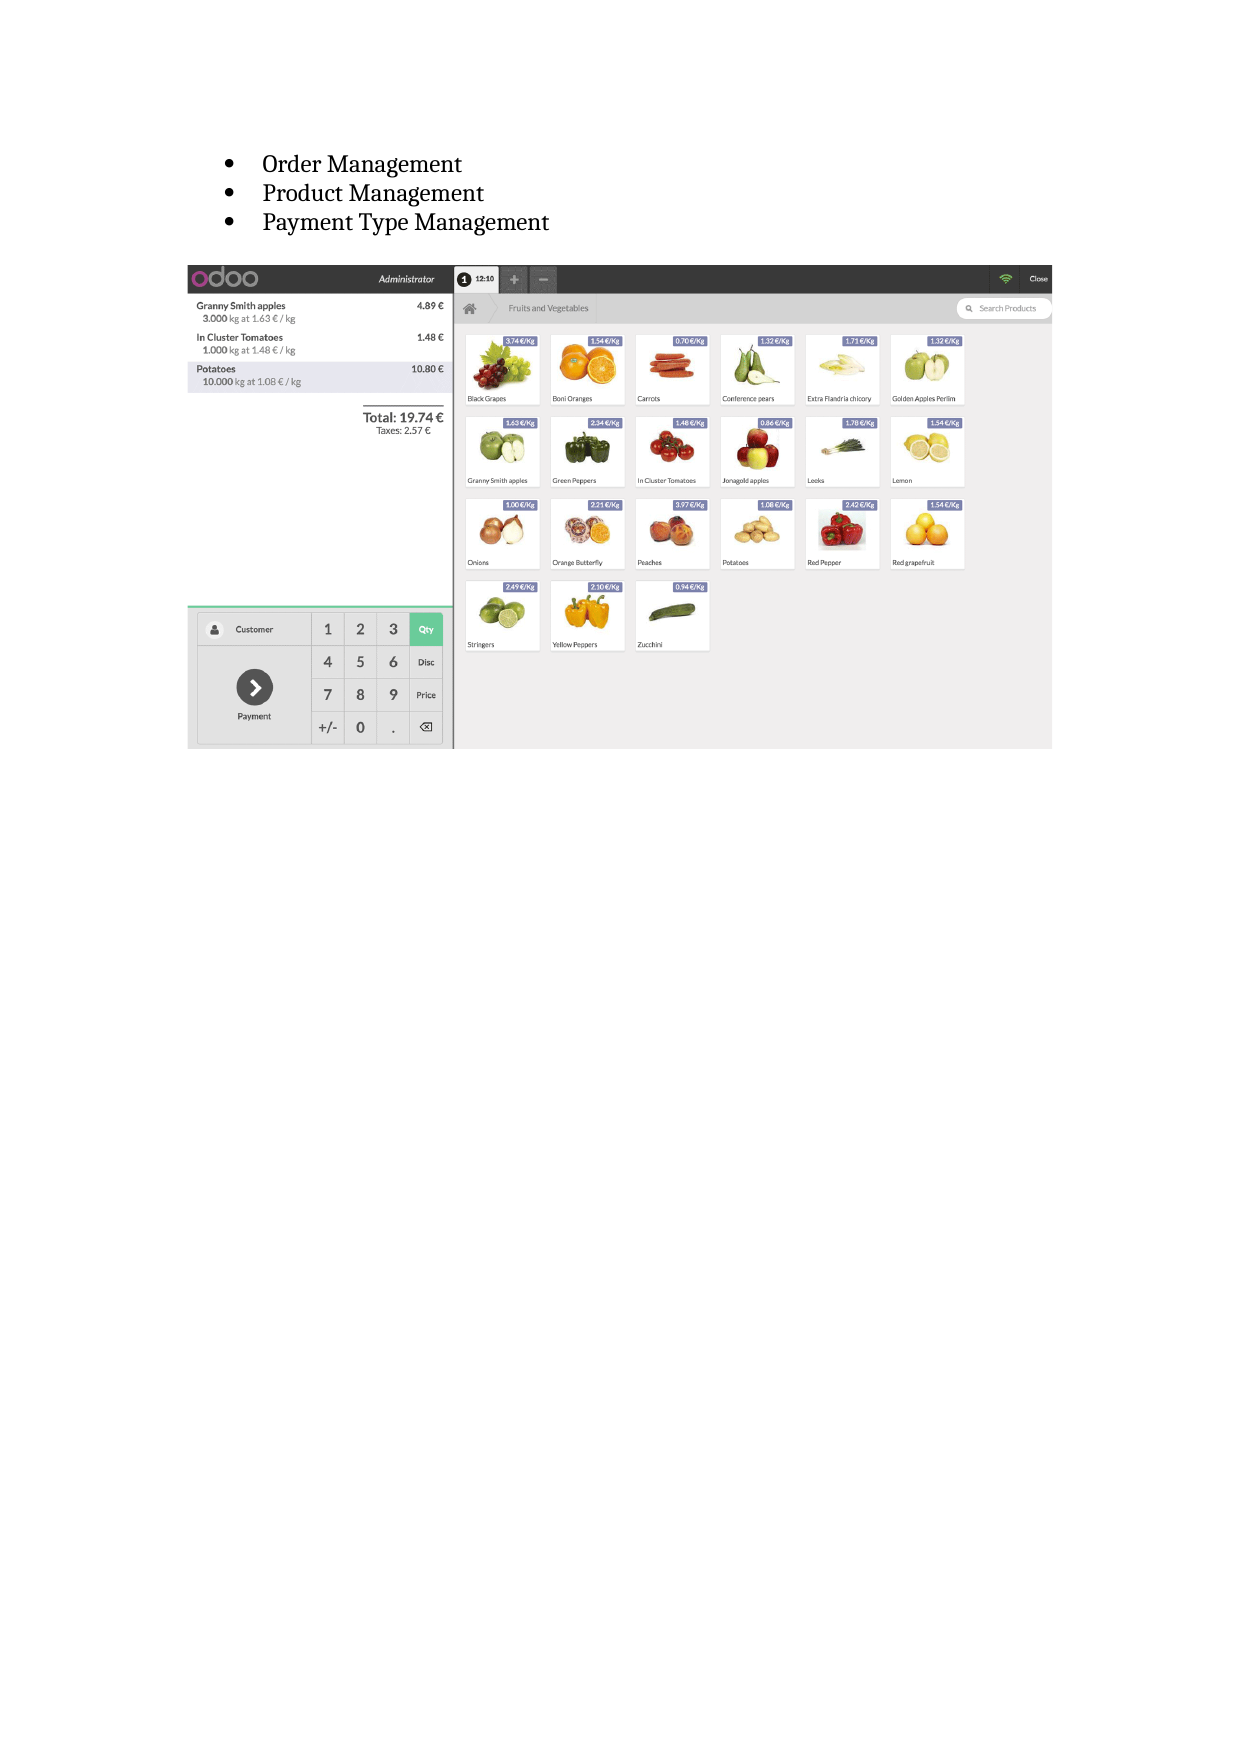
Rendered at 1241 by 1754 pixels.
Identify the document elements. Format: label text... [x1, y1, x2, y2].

picture [187, 265, 1053, 749]
list Order Management [225, 150, 1053, 179]
list Product Management [225, 179, 1053, 207]
list Payment Type Management [225, 207, 1053, 236]
